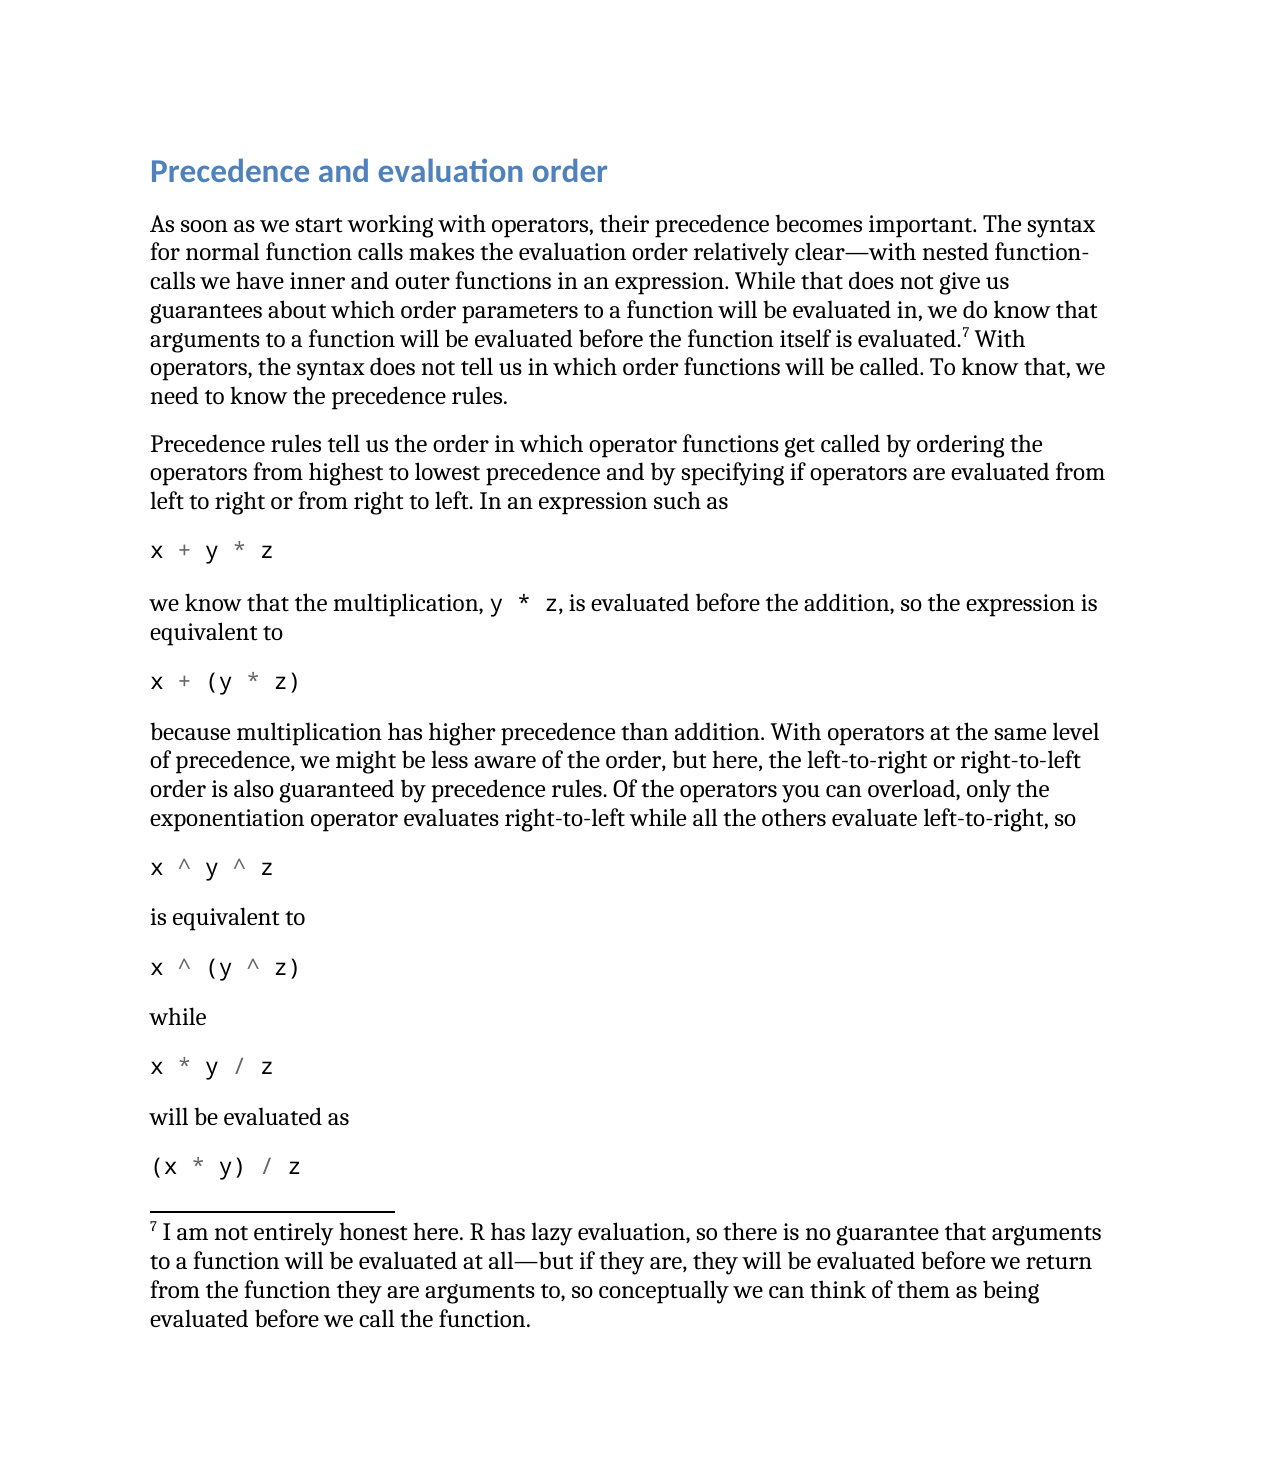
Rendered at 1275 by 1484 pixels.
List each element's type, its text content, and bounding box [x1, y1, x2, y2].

text we know that the multiplication, y * z, is evaluated before the addition, so the expression is equivalent to [150, 587, 1125, 647]
text x * y / z [150, 1050, 1125, 1082]
text (x * y) / z [150, 1150, 1125, 1181]
text x + y * z [150, 534, 1125, 566]
text because multiplication has higher precedence than addition. With operators at the same level of precedence, we might be less aware of the order, but here, the left-to-right or right-to-left order is also guaranteed by precedence rules. Of the operators you can overload, only the exponentiation operator evaluates right-to-left while all the others evaluate left-to-right, so [150, 717, 1125, 832]
text x + (y * z) [150, 665, 1125, 697]
subtitle Precedence and evaluation order [150, 150, 1125, 191]
text Precedence rules tell us the order in which operator functions get called by ordering the operators from highest to lowest precedence and by specifying if operators are evaluated from left to right or from right to left. In an expression such as [150, 429, 1125, 516]
text is equivalent to [150, 903, 1125, 932]
text x ^ (y ^ z) [150, 951, 1125, 982]
text x ^ y ^ z [150, 851, 1125, 882]
text will be evaluated as [150, 1102, 1125, 1131]
text As soon as we start working with operators, their precedence becomes important. The syntax for normal function calls makes the evaluation order relatively clear—with nested function-calls we have inner and outer functions in an expression. While that does not give us guarantees about which order parameters to a function will be evaluated in, we do know that arguments to a function will be evaluated before the function itself is evaluated. With operators, the syntax does not tell us in which order functions will be called. To know that, we need to know the precedence rules. [150, 209, 1125, 411]
text while [150, 1003, 1125, 1032]
